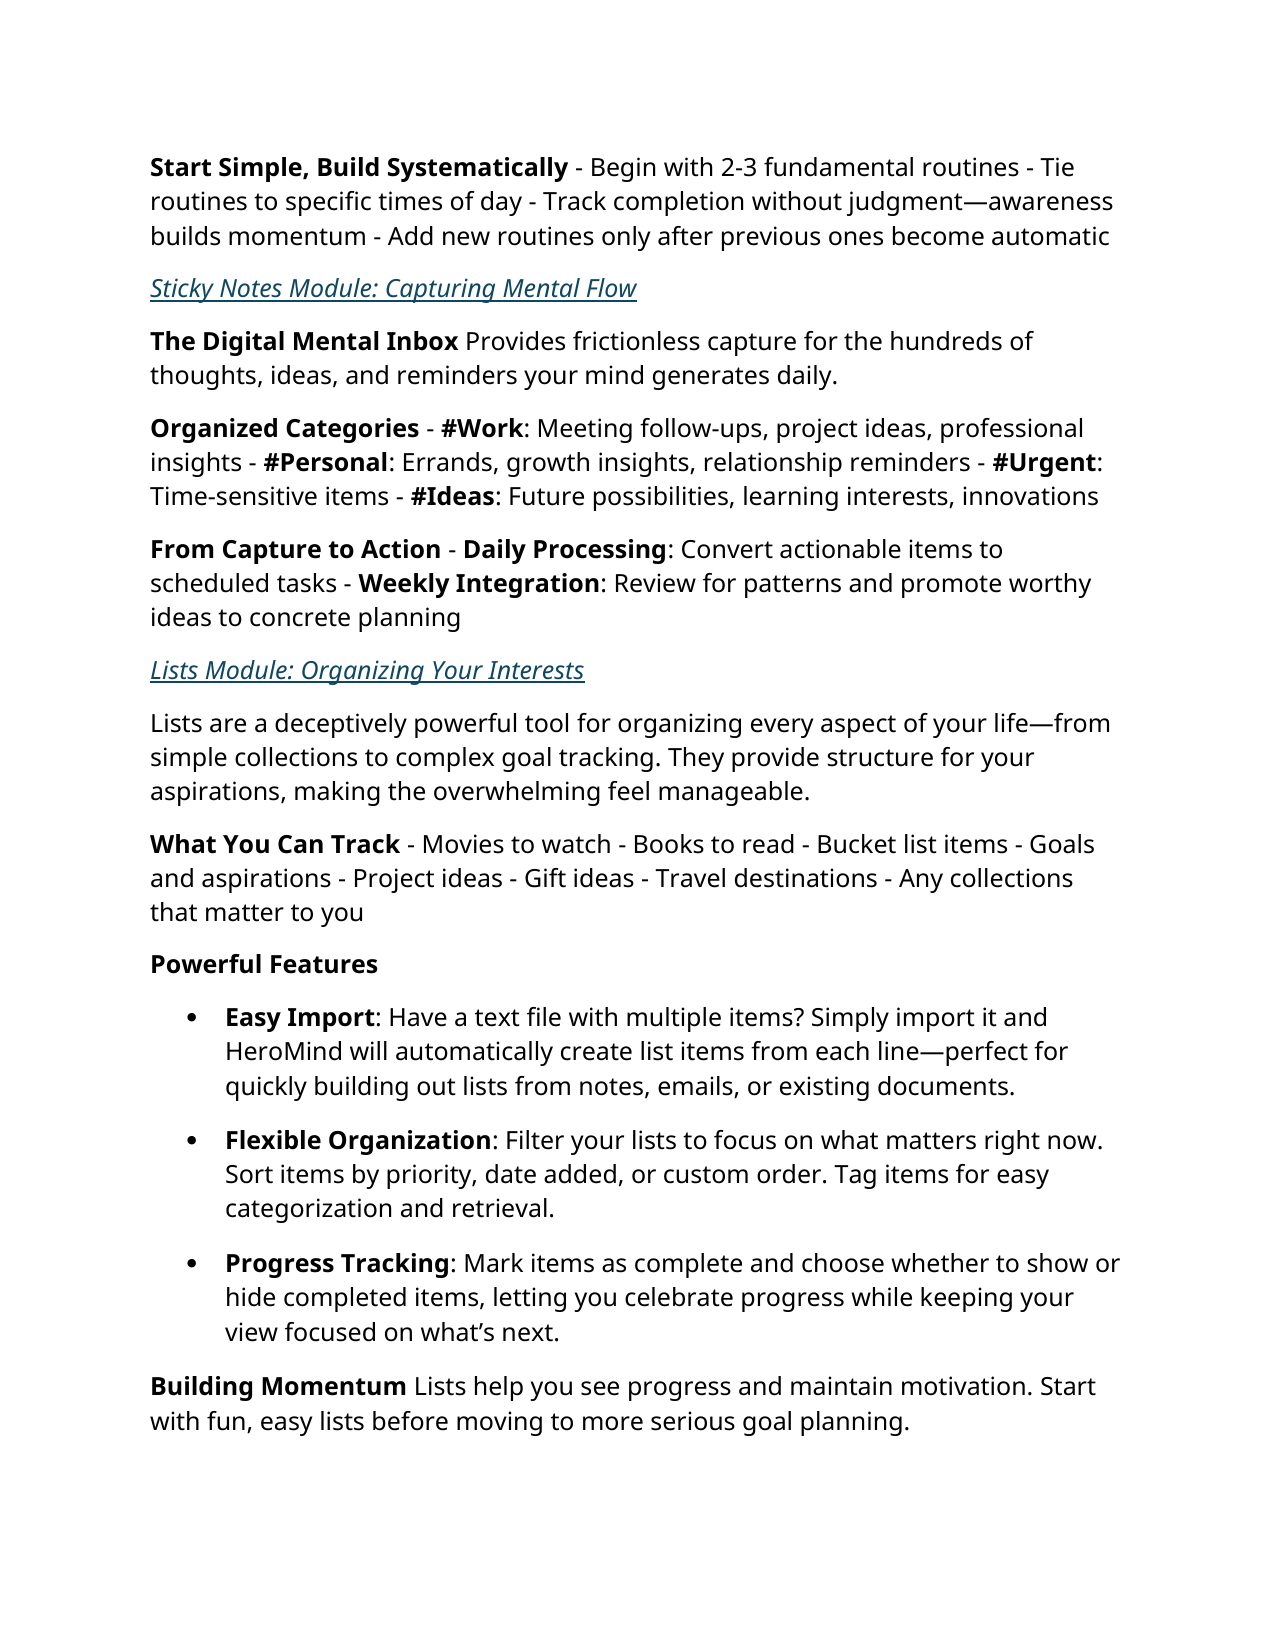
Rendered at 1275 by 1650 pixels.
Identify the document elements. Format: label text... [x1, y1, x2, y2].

text Building Momentum Lists help you see progress and maintain motivation. Start with fun, easy lists before moving to more serious goal planning. [150, 1369, 1125, 1437]
list Progress Tracking: Mark items as complete and choose whether to show or hide completed items, letting you celebrate progress while keeping your view focused on what’s next. [187, 1246, 1125, 1348]
text From Capture to Action - Daily Processing: Convert actionable items to scheduled tasks - Weekly Integration: Review for patterns and promote worthy ideas to concrete planning [150, 532, 1125, 634]
subtitle Sticky Notes Module: Capturing Mental Flow [150, 271, 1125, 305]
text Organized Categories - #Work: Meeting follow-ups, project ideas, professional insights - #Personal: Errands, growth insights, relationship reminders - #Urgent: Time-sensitive items - #Ideas: Future possibilities, learning interests, innovations [150, 411, 1125, 513]
list Easy Import: Have a text file with multiple items? Simply import it and HeroMind will automatically create list items from each line—perfect for quickly building out lists from notes, emails, or existing documents. [187, 1000, 1125, 1102]
text Powerful Features [150, 947, 1125, 981]
text The Digital Mental Inbox Provides frictionless capture for the hundreds of thoughts, ideas, and reminders your mind generates daily. [150, 324, 1125, 392]
text Start Simple, Build Systematically - Begin with 2-3 fundamental routines - Tie routines to specific times of day - Track completion without judgment—awareness builds momentum - Add new routines only after previous ones become automatic [150, 150, 1125, 252]
text Lists are a deceptively powerful tool for organizing every aspect of your life—from simple collections to complex goal tracking. They provide structure for your aspirations, making the overwhelming feel manageable. [150, 705, 1125, 807]
text What You Can Track - Movies to watch - Books to read - Bucket list items - Goals and aspirations - Project ideas - Gift ideas - Travel destinations - Any collections that matter to you [150, 826, 1125, 928]
subtitle Lists Module: Organizing Your Interests [150, 652, 1125, 687]
list Flexible Organization: Filter your lists to focus on what matters right now. Sort items by priority, date added, or custom order. Tag items for easy categorization and retrieval. [187, 1123, 1125, 1225]
